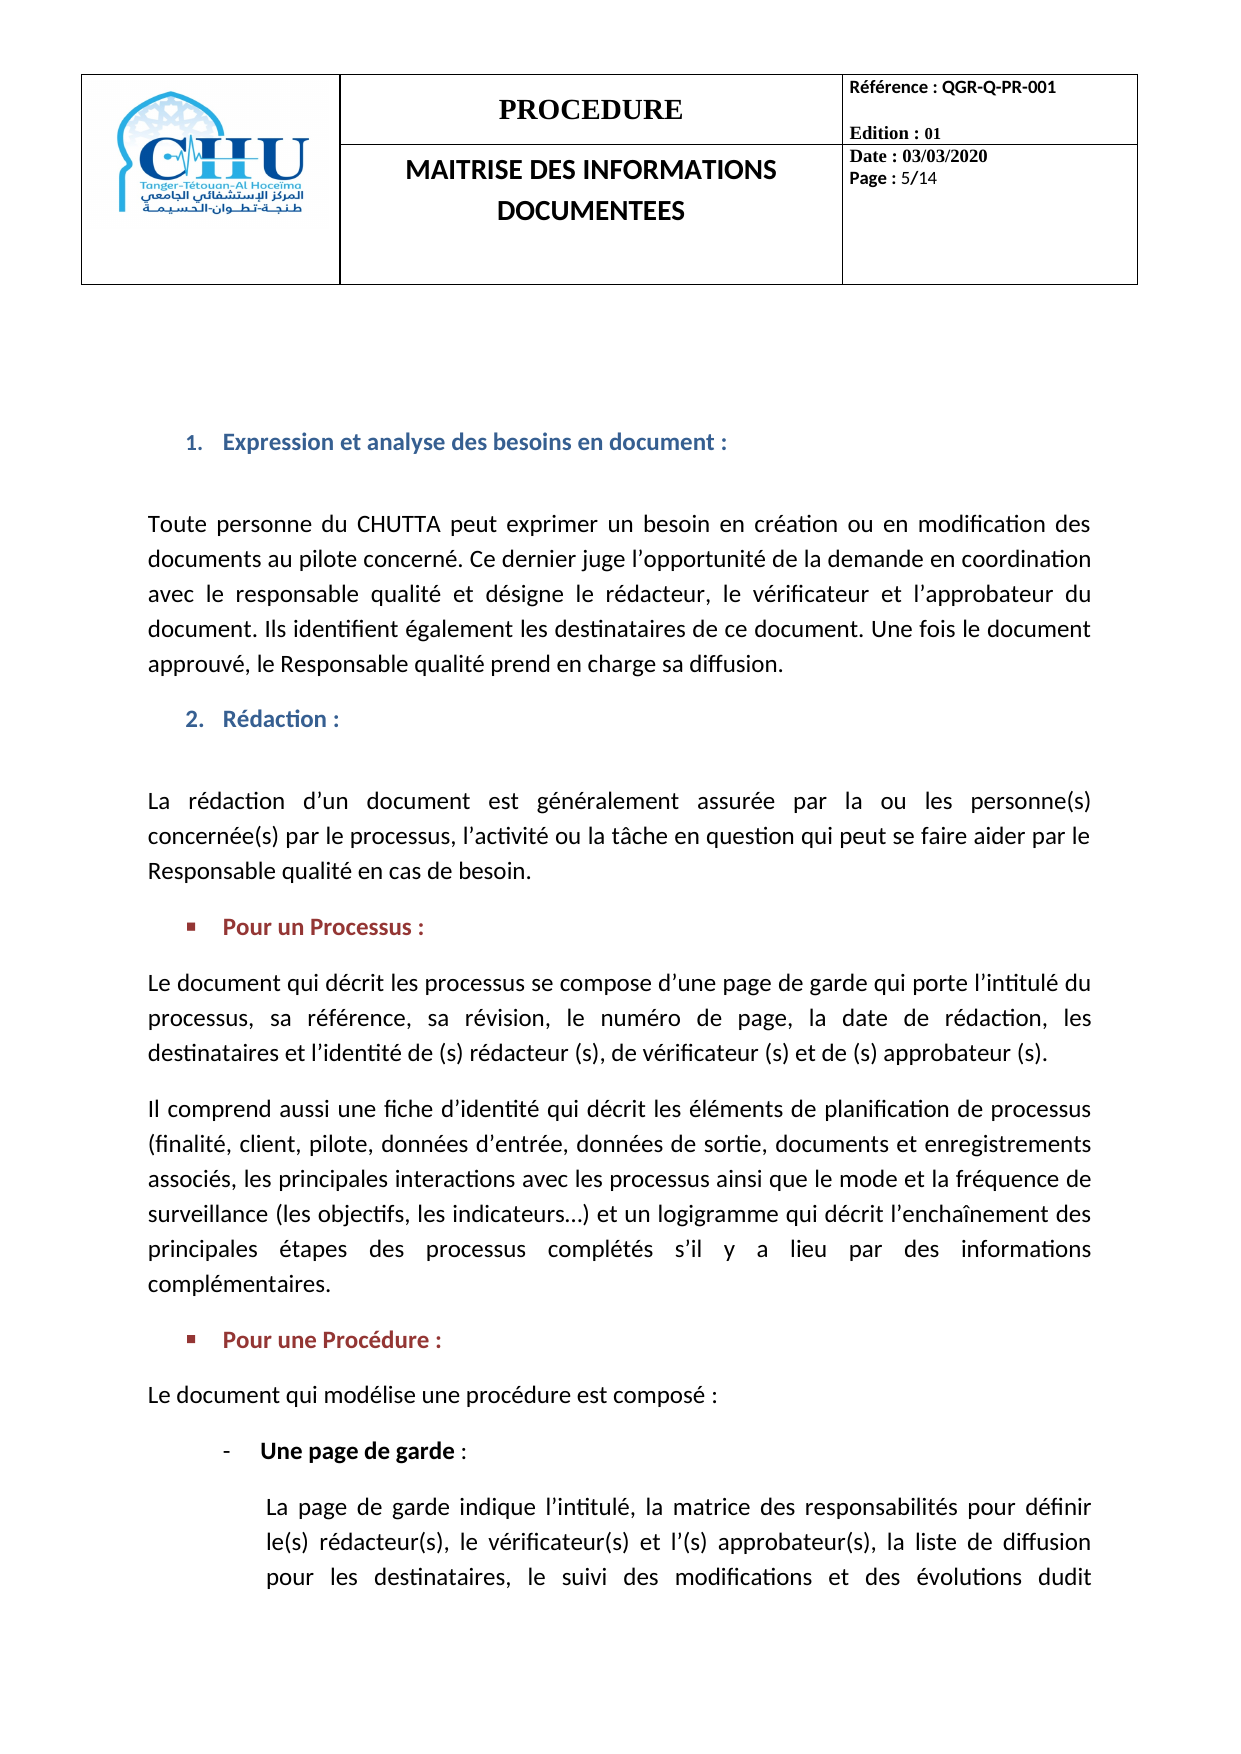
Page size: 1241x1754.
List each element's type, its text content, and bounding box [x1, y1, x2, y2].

text Le document qui modélise une procédure est composé : [148, 1379, 1093, 1410]
list Pour une Procédure : [185, 1324, 1093, 1354]
list Pour un Processus : [185, 911, 1093, 942]
picture [85, 80, 329, 229]
text Toute personne du CHUTTA peut exprimer un besoin en création ou en modification des documents au pilote concerné. Ce dernier juge l’opportunité de la demande en coordination avec le responsable qualité et désigne le rédacteur, le vérificateur et l’approbateur du document. Ils identifient également les destinataires de ce document. Une fois le document approuvé, le Responsable qualité prend en charge sa diffusion. [148, 508, 1093, 678]
list Une page de garde : [223, 1435, 1093, 1466]
text Le document qui décrit les processus se compose d’une page de garde qui porte l’intitulé du processus, sa référence, sa révision, le numéro de page, la date de rédaction, les destinataires et l’identité de (s) rédacteur (s), de vérificateur (s) et de (s) approbateur (s). [148, 967, 1093, 1068]
text La rédaction d’un document est généralement assurée par la ou les personne(s) concernée(s) par le processus, l’activité ou la tâche en question qui peut se faire aider par le Responsable qualité en cas de besoin. [148, 785, 1093, 886]
text Il comprend aussi une fiche d’identité qui décrit les éléments de planification de processus (finalité, client, pilote, données d’entrée, données de sortie, documents et enregistrements associés, les principales interactions avec les processus ainsi que le mode et la fréquence de surveillance (les objectifs, les indicateurs…) et un logigramme qui décrit l’enchaînement des principales étapes des processus complétés s’il y a lieu par des informations complémentaires. [148, 1093, 1093, 1298]
list Expression et analyse des besoins en document : [185, 426, 1093, 456]
list Rédaction : [185, 703, 1093, 734]
